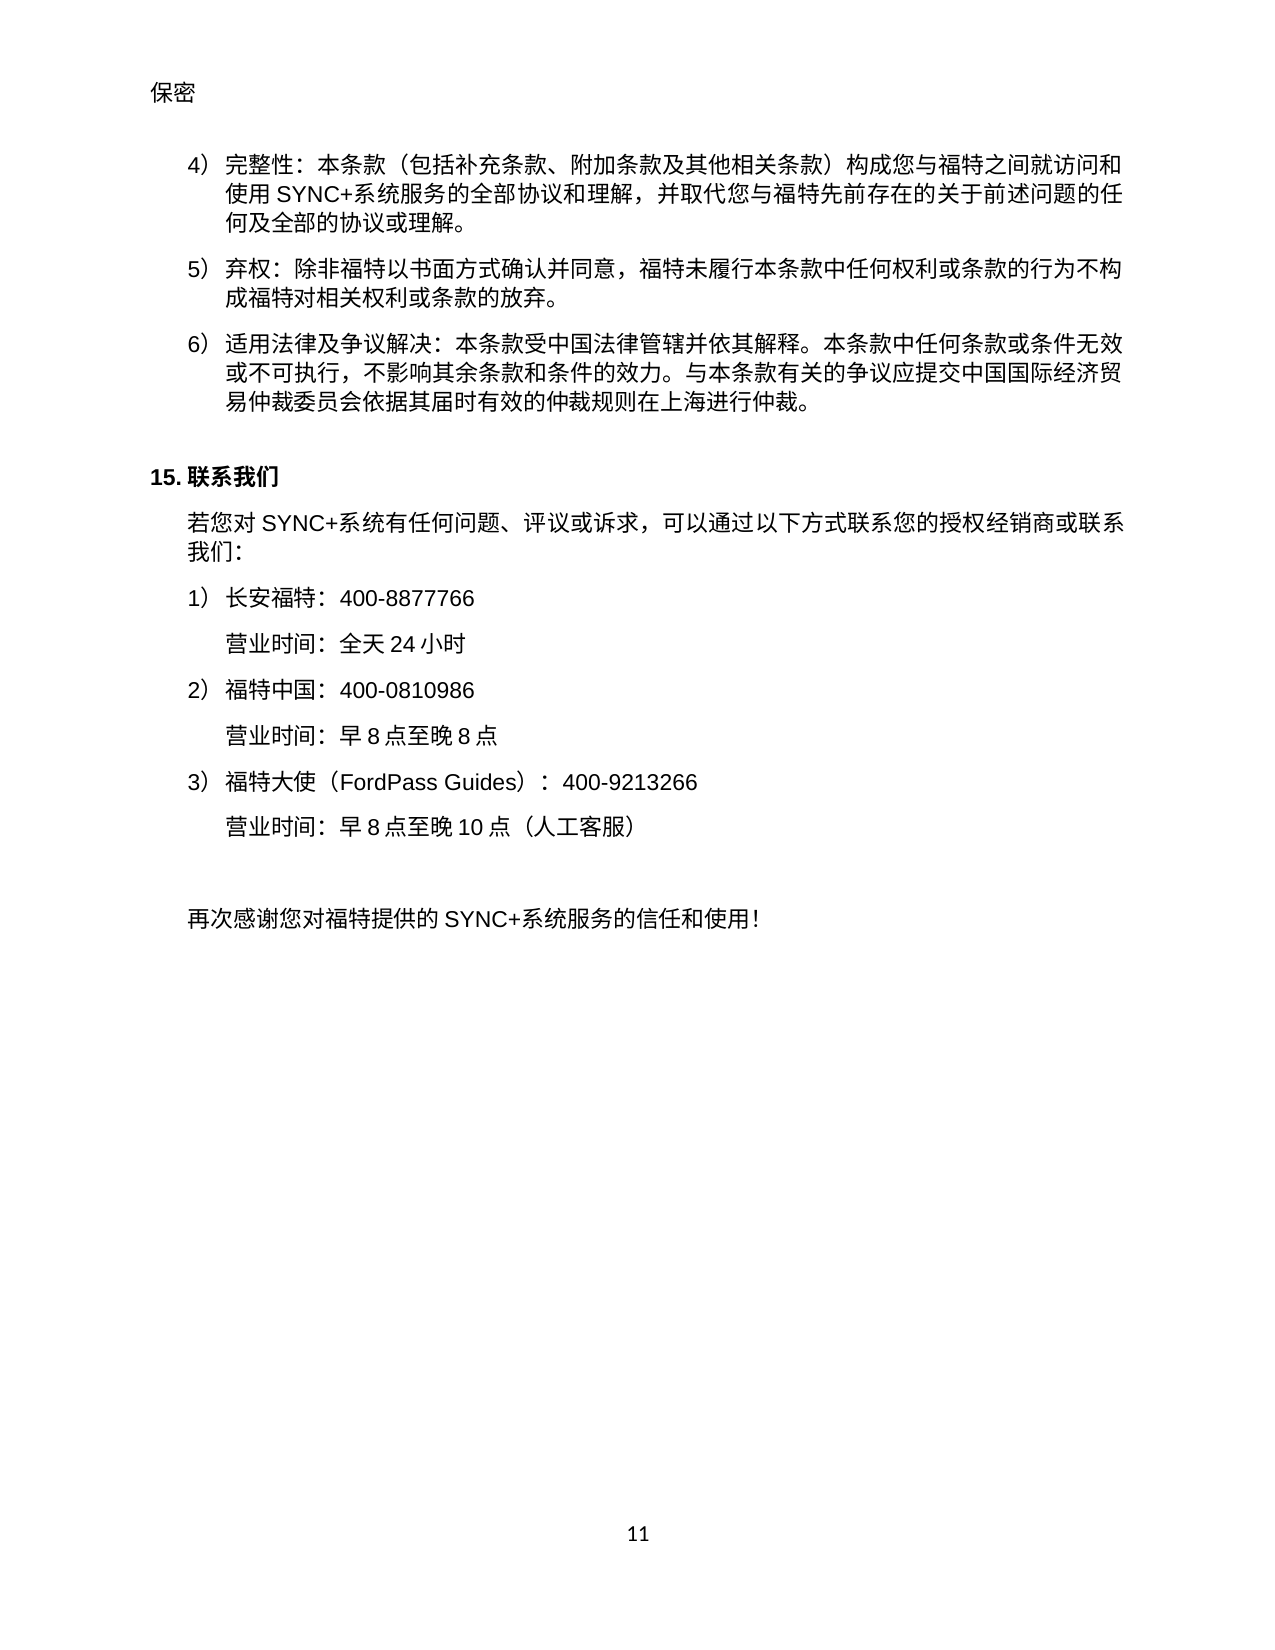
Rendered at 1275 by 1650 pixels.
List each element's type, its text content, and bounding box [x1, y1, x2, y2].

list 联系我们 [150, 462, 1125, 492]
list 适用法律及争议解决：本条款受中国法律管辖并依其解释。本条款中任何条款或条件无效或不可执行，不影响其余条款和条件的效力。与本条款有关的争议应提交中国国际经济贸易仲裁委员会依据其届时有效的仲裁规则在上海进行仲裁。 [187, 329, 1125, 417]
list 弃权：除非福特以书面方式确认并同意，福特未履行本条款中任何权利或条款的行为不构成福特对相关权利或条款的放弃。 [187, 254, 1125, 312]
text 再次感谢您对福特提供的SYNC+系统服务的信任和使用！ [187, 904, 1125, 933]
list 完整性：本条款（包括补充条款、附加条款及其他相关条款）构成您与福特之间就访问和使用SYNC+系统服务的全部协议和理解，并取代您与福特先前存在的关于前述问题的任何及全部的协议或理解。 [187, 150, 1125, 237]
list 营业时间：全天24小时 [225, 629, 1125, 658]
text 营业时间：早8点至晚8点 [225, 721, 1125, 750]
list 长安福特：400-8877766 [187, 583, 1125, 612]
text 营业时间：早8点至晚10点（人工客服） [225, 812, 1125, 842]
list 福特大使（FordPass Guides）：400-9213266 [187, 767, 1125, 796]
list 福特中国：400-0810986 [187, 675, 1125, 704]
text 若您对SYNC+系统有任何问题、评议或诉求，可以通过以下方式联系您的授权经销商或联系我们： [187, 508, 1125, 567]
